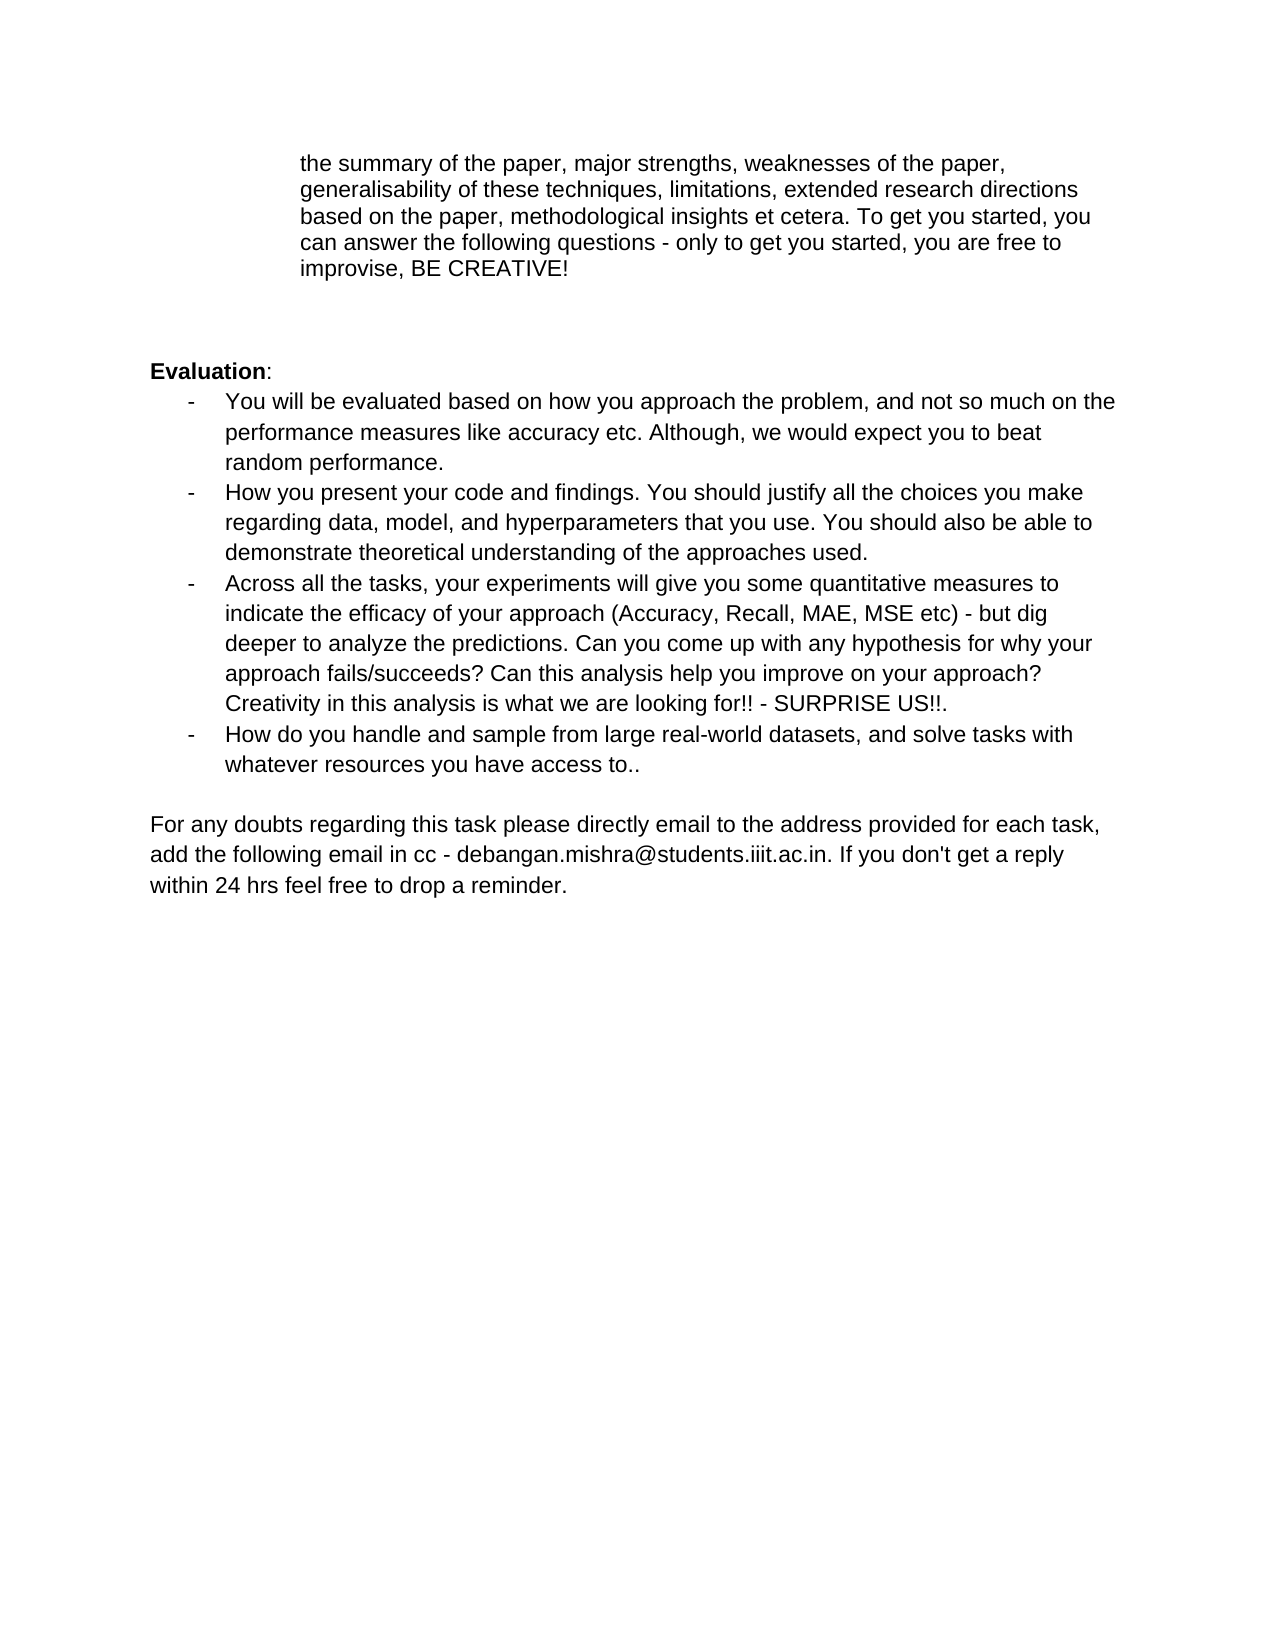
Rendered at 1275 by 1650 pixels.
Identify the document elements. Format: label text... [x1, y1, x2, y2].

text For any doubts regarding this task please directly email to the address provided for each task, add the following email in cc - debangan.mishra@students.iiit.ac.in. If you don't get a reply within 24 hrs feel free to drop a reminder. [150, 811, 1125, 898]
list How do you handle and sample from large real-world datasets, and solve tasks with whatever resources you have access to.. [187, 721, 1125, 777]
list How you present your code and findings. You should justify all the choices you make regarding data, model, and hyperparameters that you use. You should also be able to demonstrate theoretical understanding of the approaches used. [187, 479, 1125, 566]
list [262, 150, 1125, 282]
text Evaluation: [150, 358, 1125, 384]
list Across all the tasks, your experiments will give you some quantitative measures to indicate the efficacy of your approach (Accuracy, Recall, MAE, MSE etc) - but dig deeper to analyze the predictions. Can you come up with any hypothesis for why your approach fails/succeeds? Can this analysis help you improve on your approach? Creativity in this analysis is what we are looking for!! - SURPRISE US!!. [187, 569, 1125, 717]
list You will be evaluated based on how you approach the problem, and not so much on the performance measures like accuracy etc. Although, we would expect you to beat random performance. [187, 388, 1125, 475]
